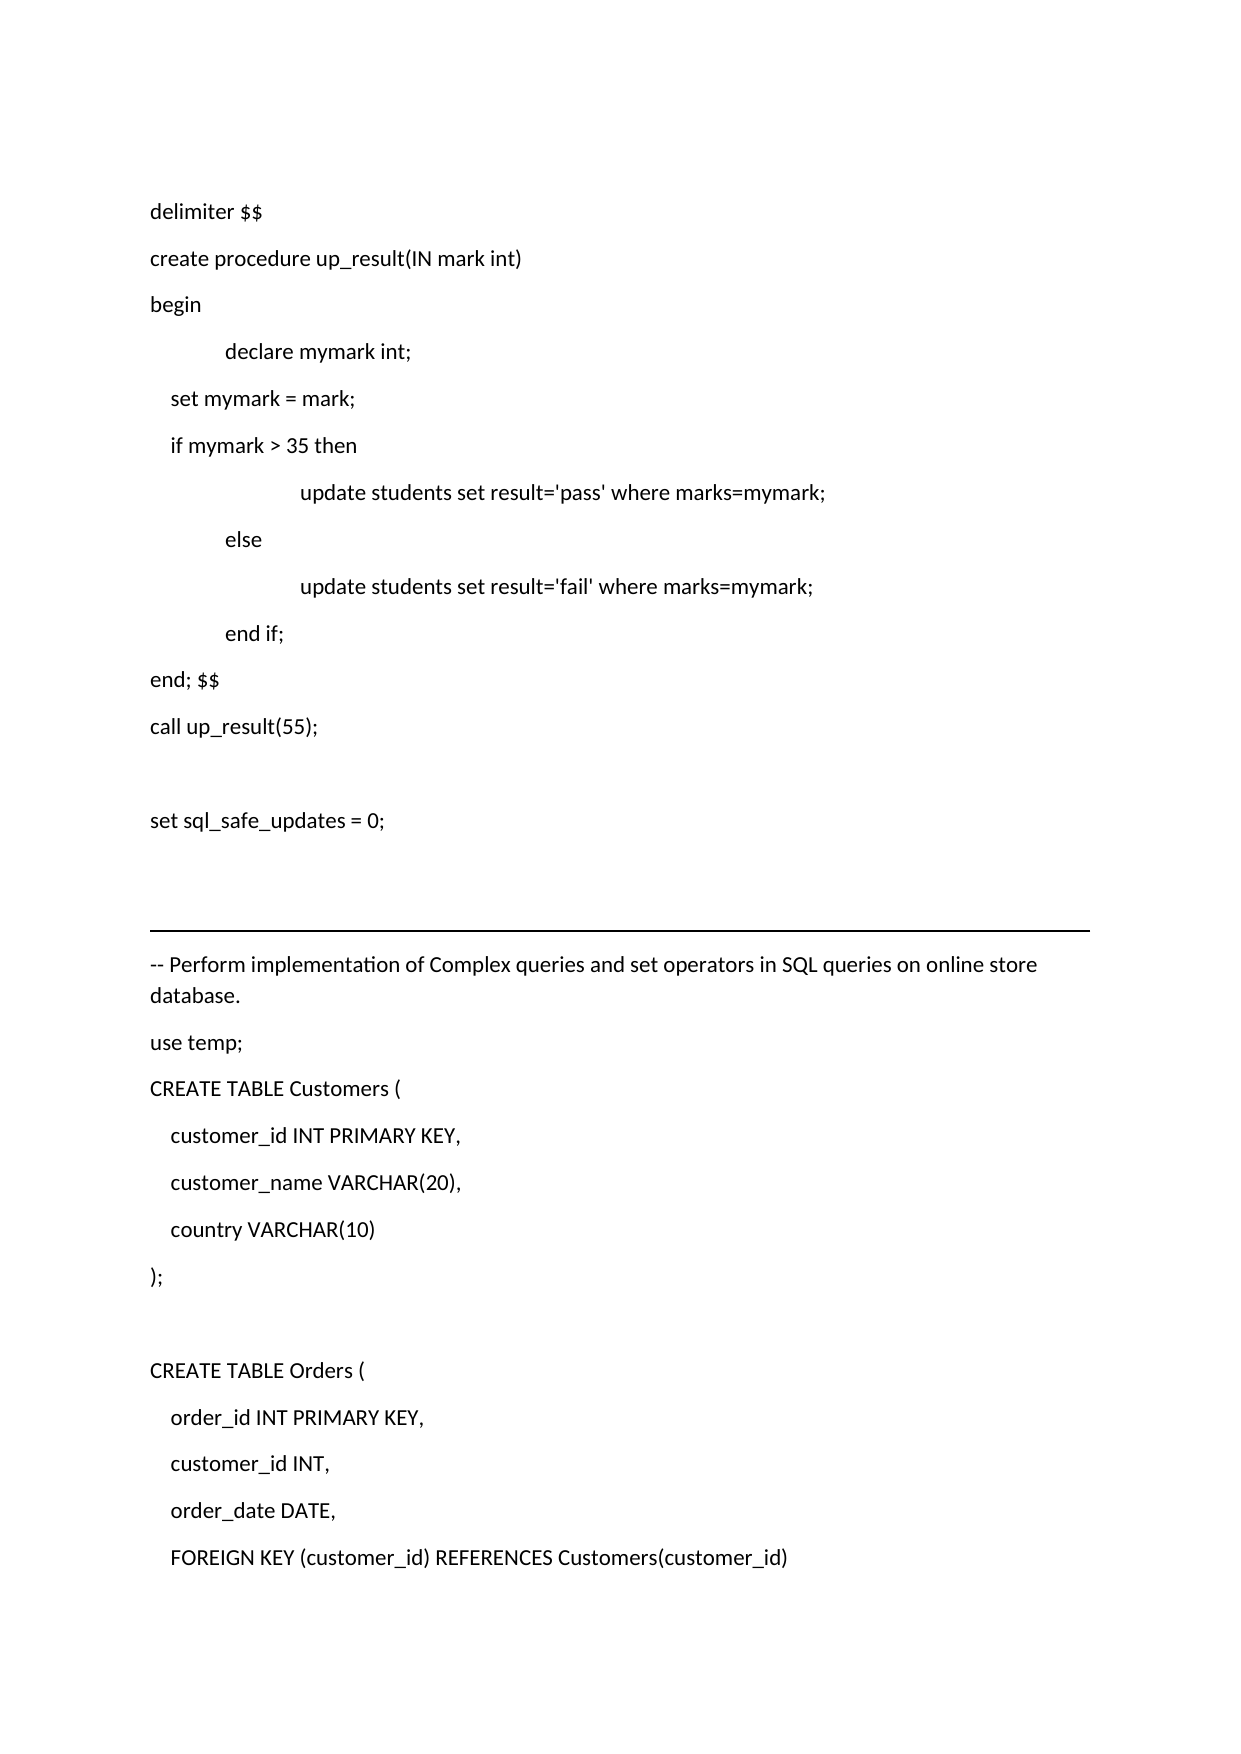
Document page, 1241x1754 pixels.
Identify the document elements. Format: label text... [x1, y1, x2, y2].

text else [150, 525, 1090, 553]
text begin [150, 291, 1090, 319]
text create procedure up_result(IN mark int) [150, 244, 1090, 272]
text CREATE TABLE Orders ( [150, 1356, 1090, 1384]
text delimiter $$ [150, 197, 1090, 225]
text end if; [150, 619, 1090, 647]
text call up_result(55); [150, 712, 1090, 741]
text use temp; [150, 1028, 1090, 1056]
text declare mymark int; [150, 337, 1090, 366]
text ); [150, 1262, 1090, 1290]
text customer_name VARCHAR(20), [150, 1168, 1090, 1196]
text CREATE TABLE Customers ( [150, 1074, 1090, 1102]
text customer_id INT PRIMARY KEY, [150, 1121, 1090, 1149]
text country VARCHAR(10) [150, 1215, 1090, 1243]
text FOREIGN KEY (customer_id) REFERENCES Customers(customer_id) [150, 1543, 1090, 1571]
text update students set result='pass' where marks=mymark; [150, 478, 1090, 506]
text set mymark = mark; [150, 384, 1090, 412]
text set sql_safe_updates = 0; [150, 806, 1090, 834]
text order_id INT PRIMARY KEY, [150, 1403, 1090, 1431]
text -- Perform implementation of Complex queries and set operators in SQL queries on online store database. [150, 951, 1090, 1009]
text customer_id INT, [150, 1449, 1090, 1477]
text order_date DATE, [150, 1496, 1090, 1524]
text if mymark > 35 then [150, 431, 1090, 459]
text end; $$ [150, 666, 1090, 694]
text update students set result='fail' where marks=mymark; [150, 572, 1090, 600]
